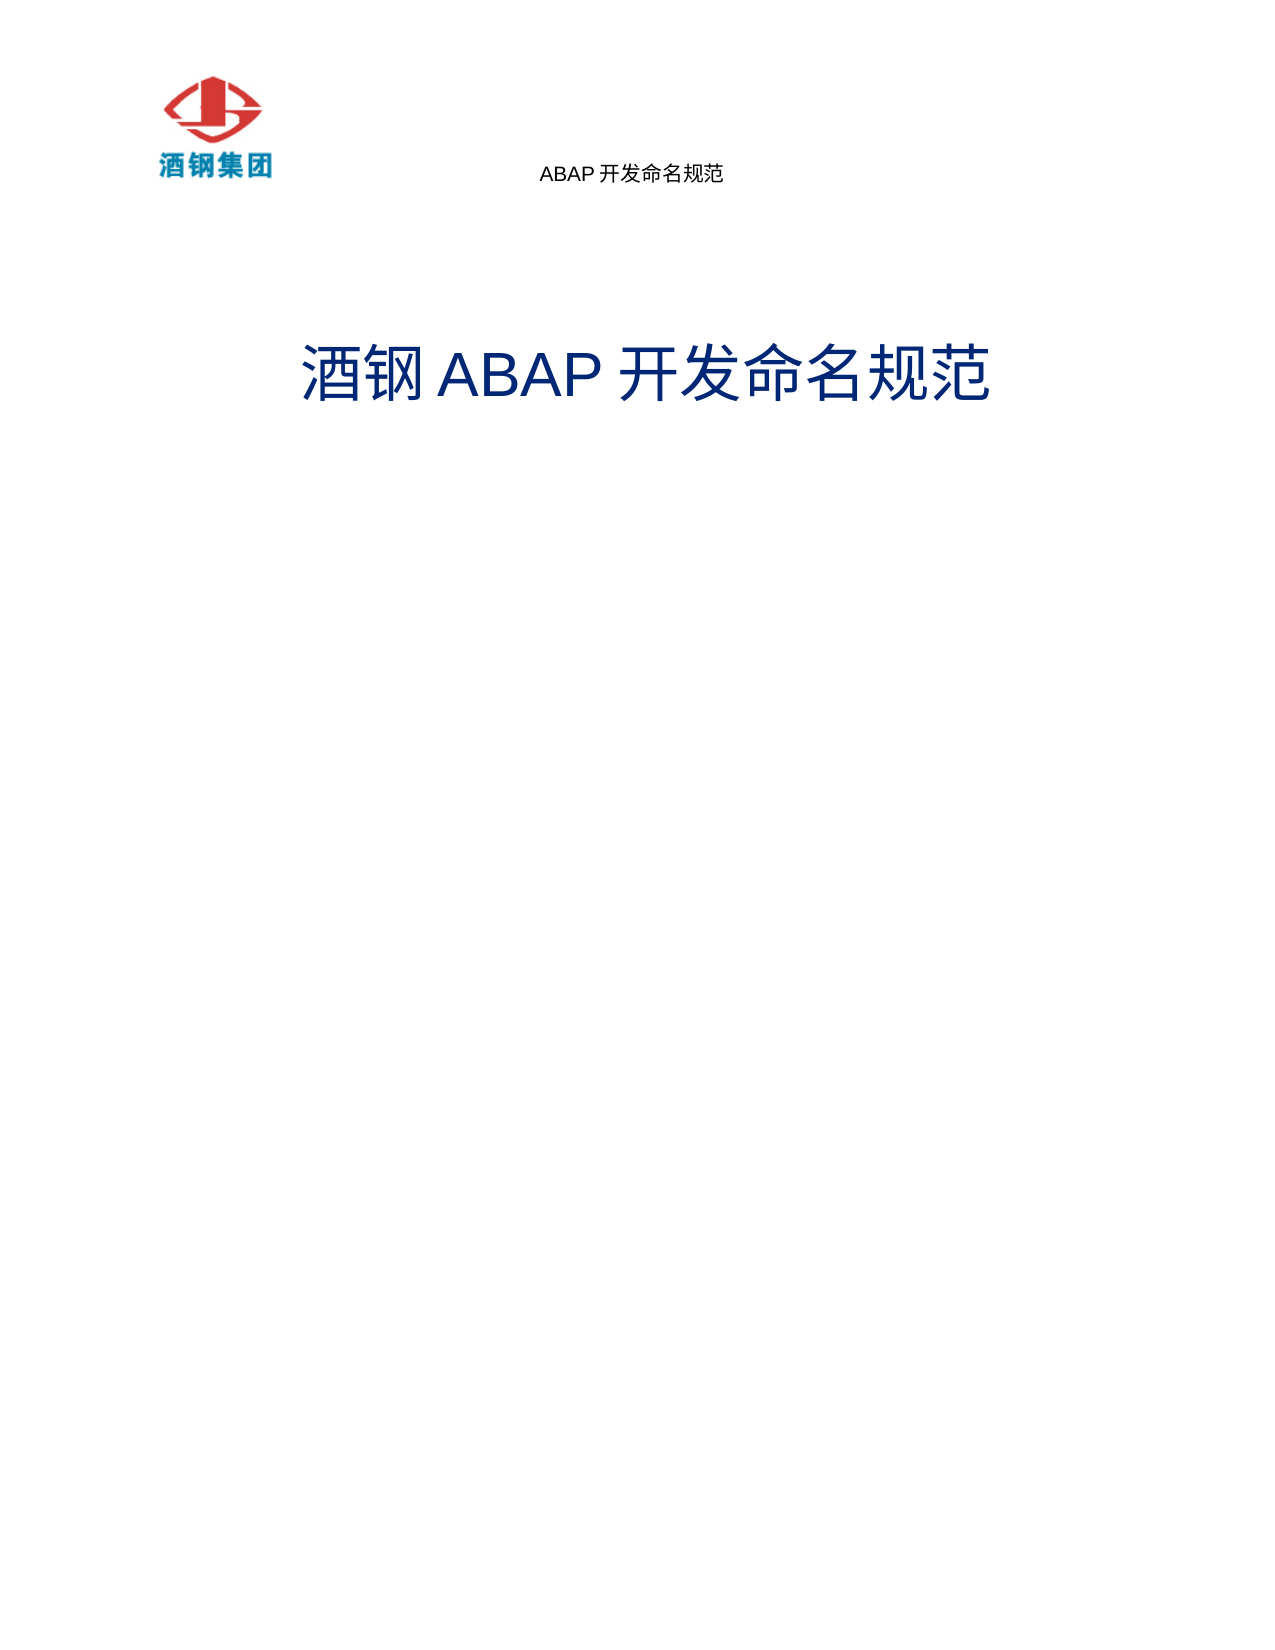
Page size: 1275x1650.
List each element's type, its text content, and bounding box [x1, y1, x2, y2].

text 酒钢ABAP开发命名规范 [300, 324, 1125, 412]
picture [150, 75, 280, 182]
